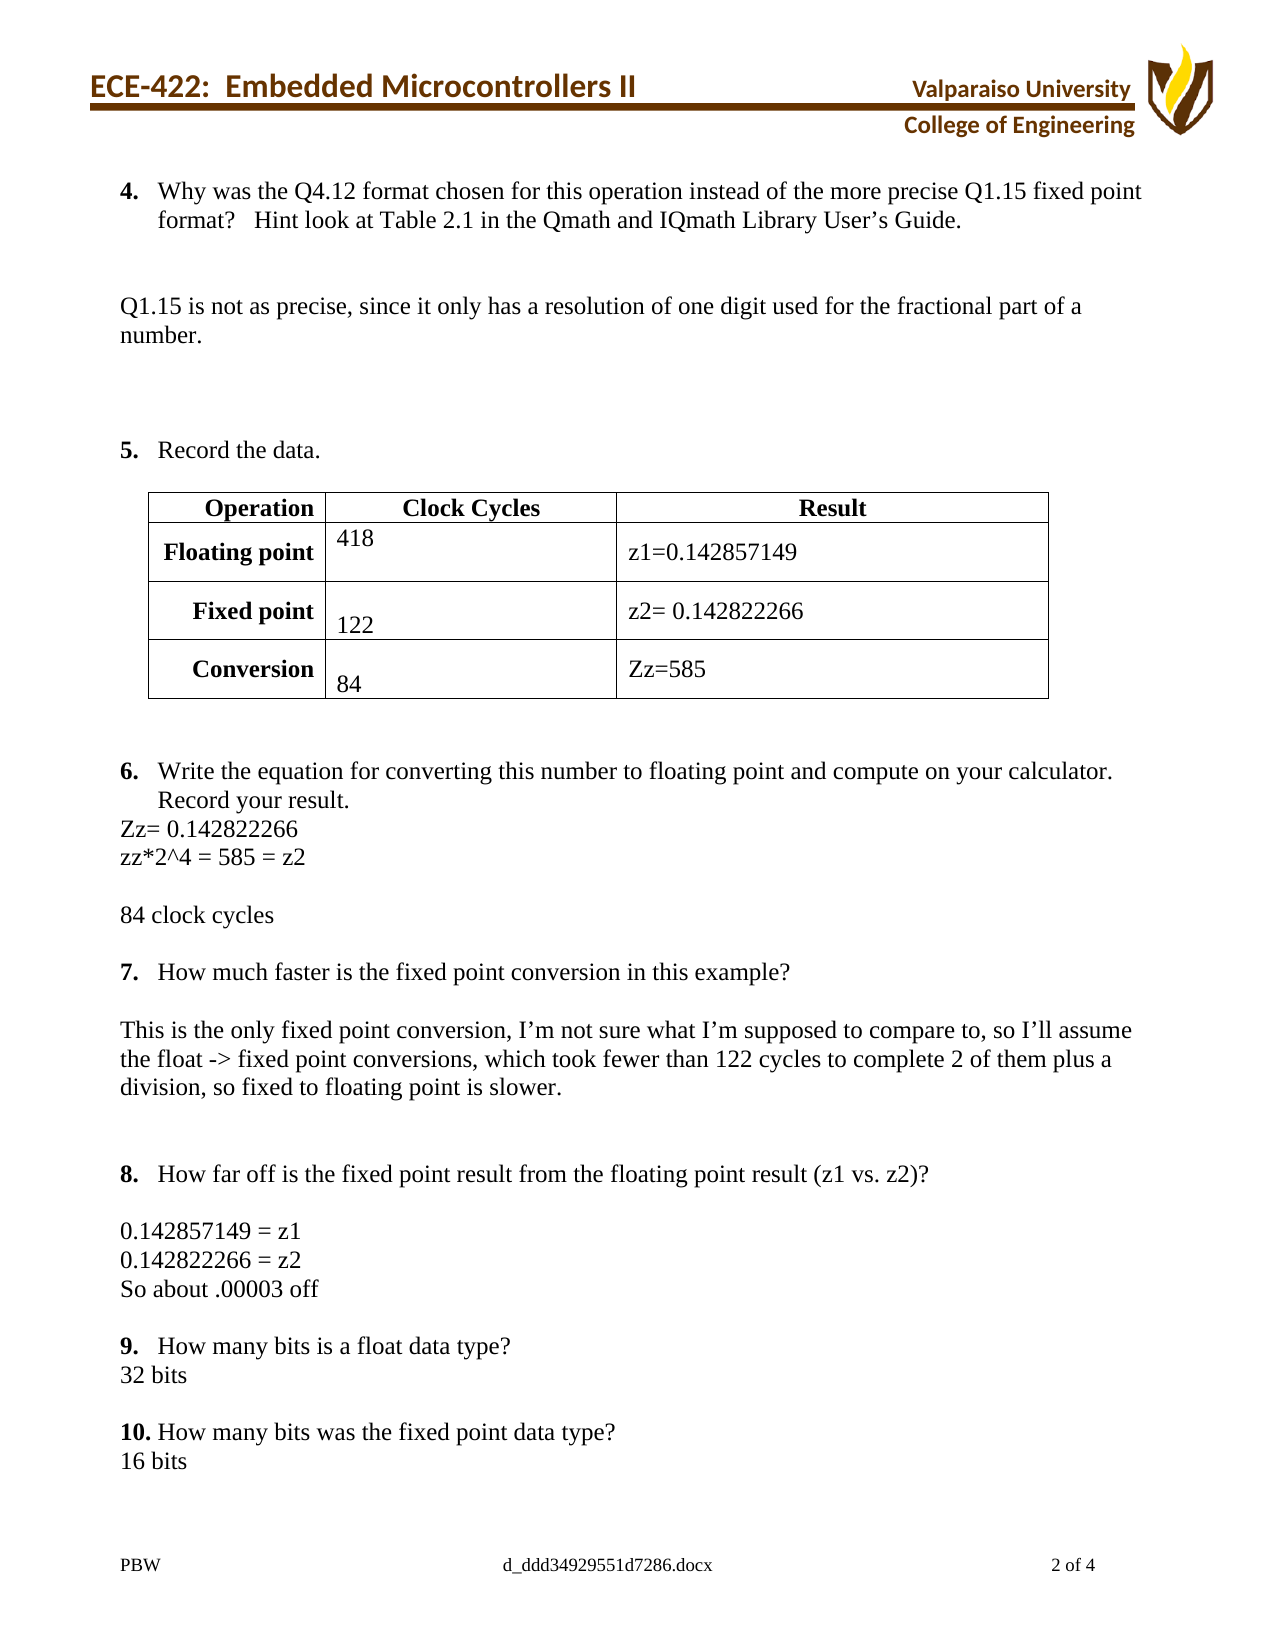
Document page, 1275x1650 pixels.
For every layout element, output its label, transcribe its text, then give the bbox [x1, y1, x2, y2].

table_cell Floating point [149, 523, 325, 581]
text Q1.15 is not as precise, since it only has a resolution of one digit used for the fractional part of a number. [120, 291, 1155, 348]
list Record the data. [120, 435, 1155, 463]
text 16 bits [120, 1446, 1155, 1475]
list How far off is the fixed point result from the floating point result (z1 vs. z2)? [120, 1159, 1155, 1187]
table_cell Zz=585 [617, 640, 1048, 698]
table_cell Conversion [149, 640, 325, 698]
text This is the only fixed point conversion, I’m not sure what I’m supposed to compare to, so I’ll assume the float -> fixed point conversions, which took fewer than 122 cycles to complete 2 of them plus a division, so fixed to floating point is slower. [120, 1015, 1155, 1101]
table_cell 418 [326, 523, 616, 581]
table_cell 84 [326, 640, 616, 698]
text 0.142857149 = z1 [120, 1216, 1155, 1245]
picture [1132, 43, 1227, 138]
table_cell 122 [326, 582, 616, 639]
text Zz= 0.142822266 [120, 814, 1155, 842]
text zz*2^4 = 585 = z2 [120, 842, 1155, 871]
table_header Result [617, 493, 1048, 522]
table_header Operation [149, 493, 325, 522]
list How many bits is a float data type? [120, 1331, 1155, 1360]
text 32 bits [120, 1360, 1155, 1389]
table_cell z2= 0.142822266 [617, 582, 1048, 639]
text 84 clock cycles [120, 900, 1155, 929]
table_header Clock Cycles [326, 493, 616, 522]
list Why was the Q4.12 format chosen for this operation instead of the more precise Q1.15 fixed point format? Hint look at Table 2.1 in the Qmath and IQmath Library User’s Guide. [120, 176, 1155, 233]
table_cell Fixed point [149, 582, 325, 639]
table_cell z1=0.142857149 [617, 523, 1048, 581]
list How much faster is the fixed point conversion in this example? [120, 957, 1155, 986]
text So about .00003 off [120, 1274, 1155, 1302]
text 0.142822266 = z2 [120, 1245, 1155, 1274]
list How many bits was the fixed point data type? [120, 1417, 1155, 1446]
list Write the equation for converting this number to floating point and compute on your calculator. Record your result. [120, 756, 1155, 814]
